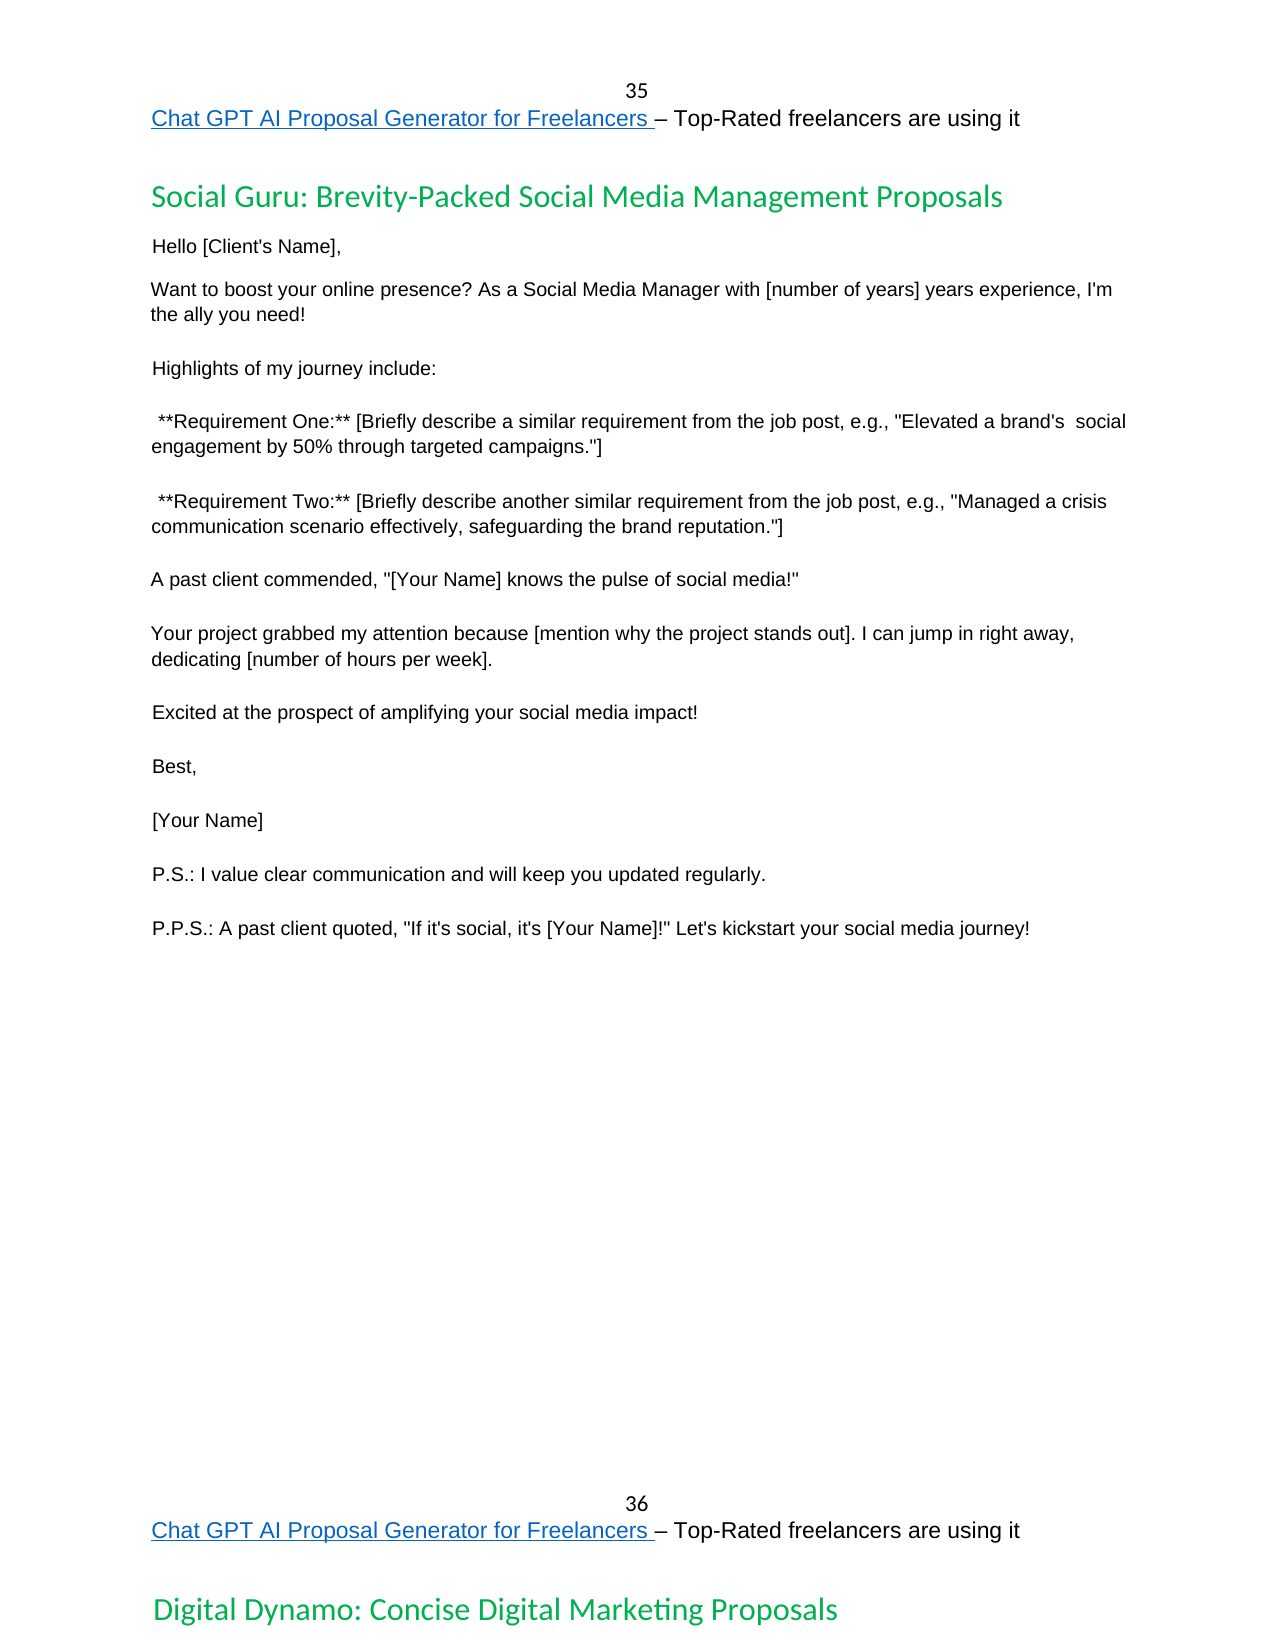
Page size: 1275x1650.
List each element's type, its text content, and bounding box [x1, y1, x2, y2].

text A past client commended, "[Your Name] knows the pulse of social media!" [150, 568, 1273, 591]
text **Requirement One:** [Briefly describe a similar requirement from the job post, e.g., "Elevated a brand's social engagement by 50% through targeted campaigns."] [151, 410, 1129, 458]
text Chat GPT AI Proposal Generator for Freelancers – Top-Rated freelancers are using it [151, 1517, 1273, 1544]
text Your project grabbed my attention because [mention why the project stands out]. I can jump in right away, dedicating [number of hours per week]. [150, 622, 1129, 670]
text P.S.: I value clear communication and will keep you updated regularly. [152, 863, 1273, 886]
text Excited at the prospect of amplifying your social media impact! [152, 701, 1273, 724]
text Digital Dynamo: Concise Digital Marketing Proposals [153, 1588, 1273, 1628]
text Social Guru: Brevity-Packed Social Media Management Proposals Hello [Client's Name], [151, 176, 1013, 258]
text P.P.S.: A past client quoted, "If it's social, it's [Your Name]!" Let's kickstart your social media journey! [152, 917, 1273, 939]
text [Your Name] [152, 809, 1273, 832]
text **Requirement Two:** [Briefly describe another similar requirement from the job post, e.g., "Managed a crisis communication scenario effectively, safeguarding the brand reputation."] [151, 489, 1129, 537]
text Want to boost your online presence? As a Social Media Manager with [number of years] years experience, I'm the ally you need! [150, 278, 1130, 325]
text Highlights of my journey include: [152, 357, 1273, 379]
text 35 [0, 77, 1273, 105]
text 36 [0, 1489, 1273, 1517]
text Best, [152, 755, 1273, 778]
text Chat GPT AI Proposal Generator for Freelancers – Top-Rated freelancers are using it [151, 105, 1273, 131]
